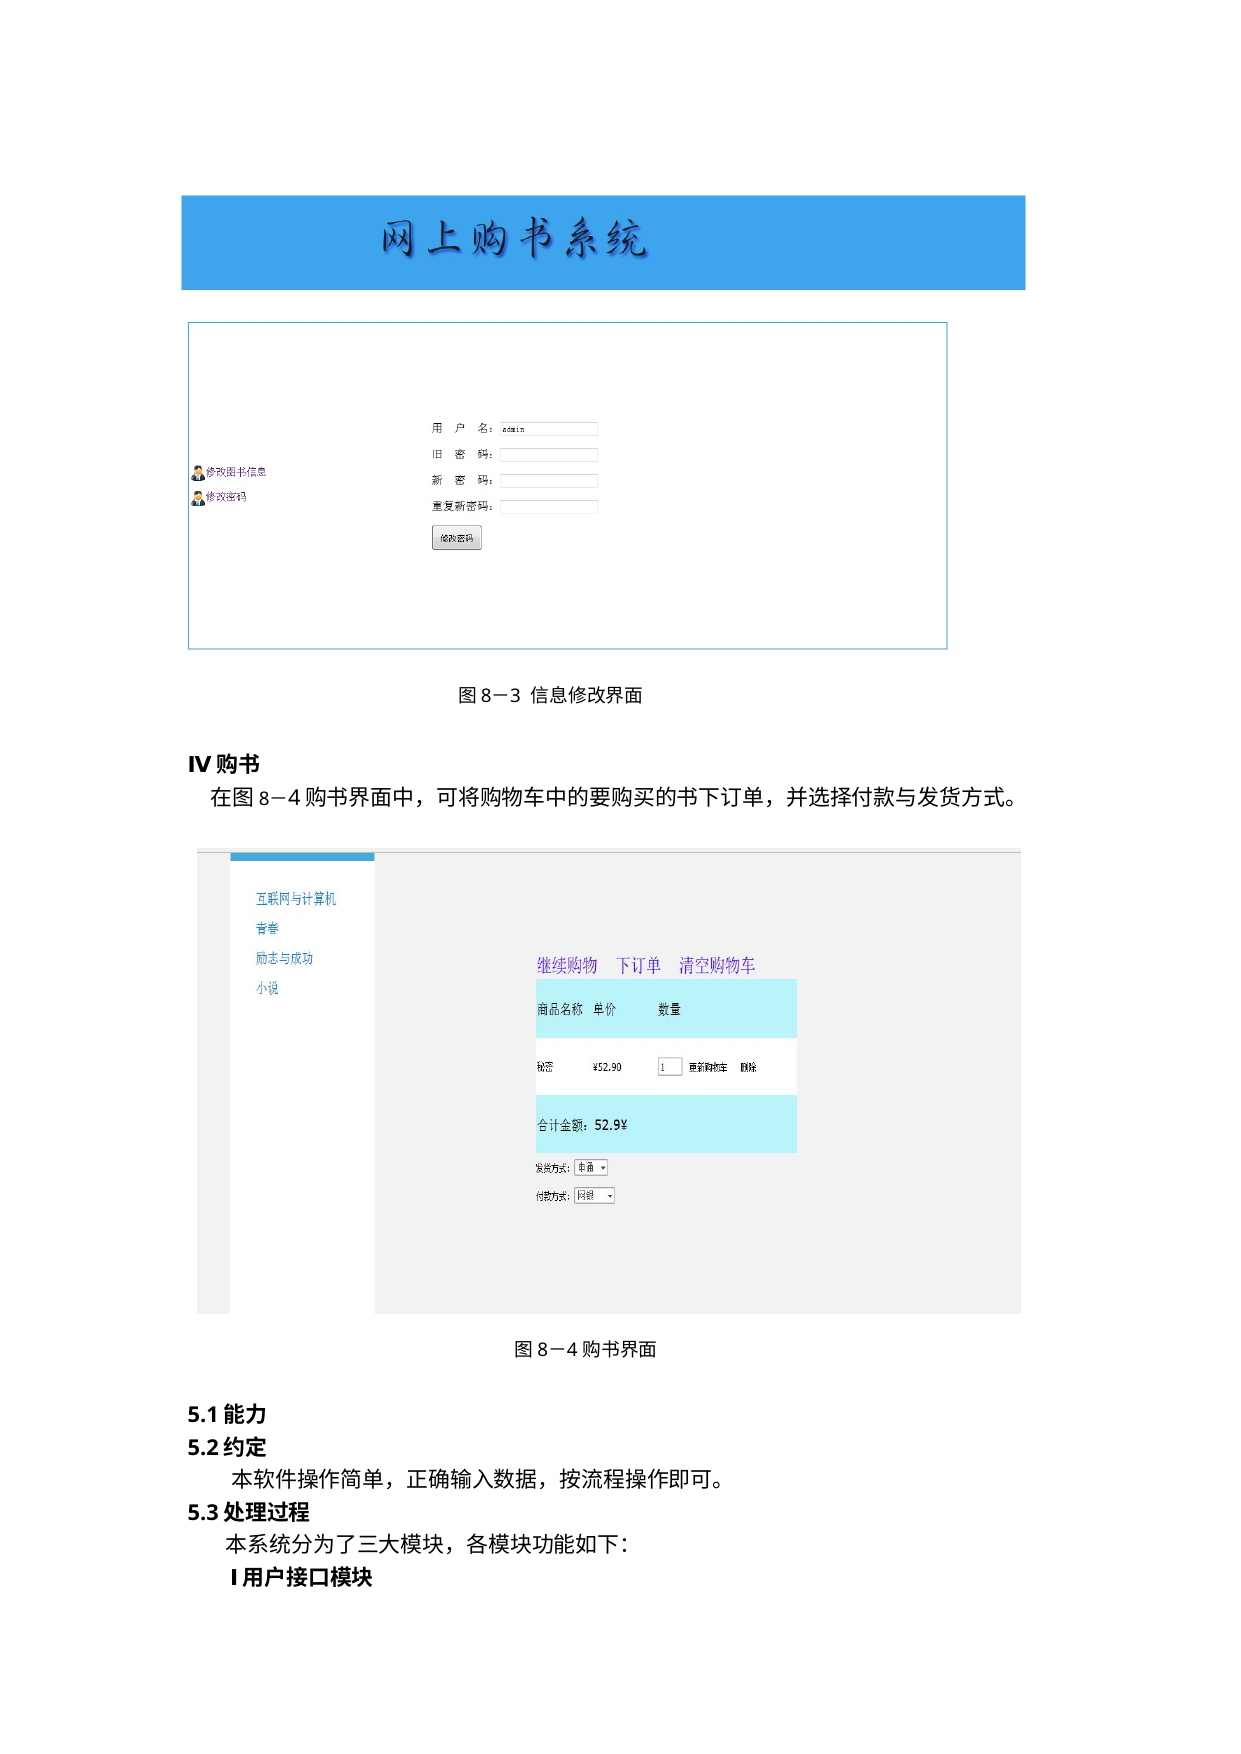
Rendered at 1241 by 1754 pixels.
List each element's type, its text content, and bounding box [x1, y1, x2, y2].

text 在图8－4购书界面中，可将购物车中的要购买的书下订单，并选择付款与发货方式。 [187, 779, 1053, 812]
text 本系统分为了三大模块，各模块功能如下： [187, 1527, 1053, 1559]
text 本软件操作简单，正确输入数据，按流程操作即可。 [187, 1462, 1053, 1494]
subtitle 5.2约定 [187, 1429, 1053, 1462]
subtitle 5.3处理过程 [187, 1494, 1053, 1527]
picture [197, 848, 1021, 1314]
text Ⅰ用户接口模块 [187, 1559, 1053, 1592]
picture [176, 190, 1041, 681]
